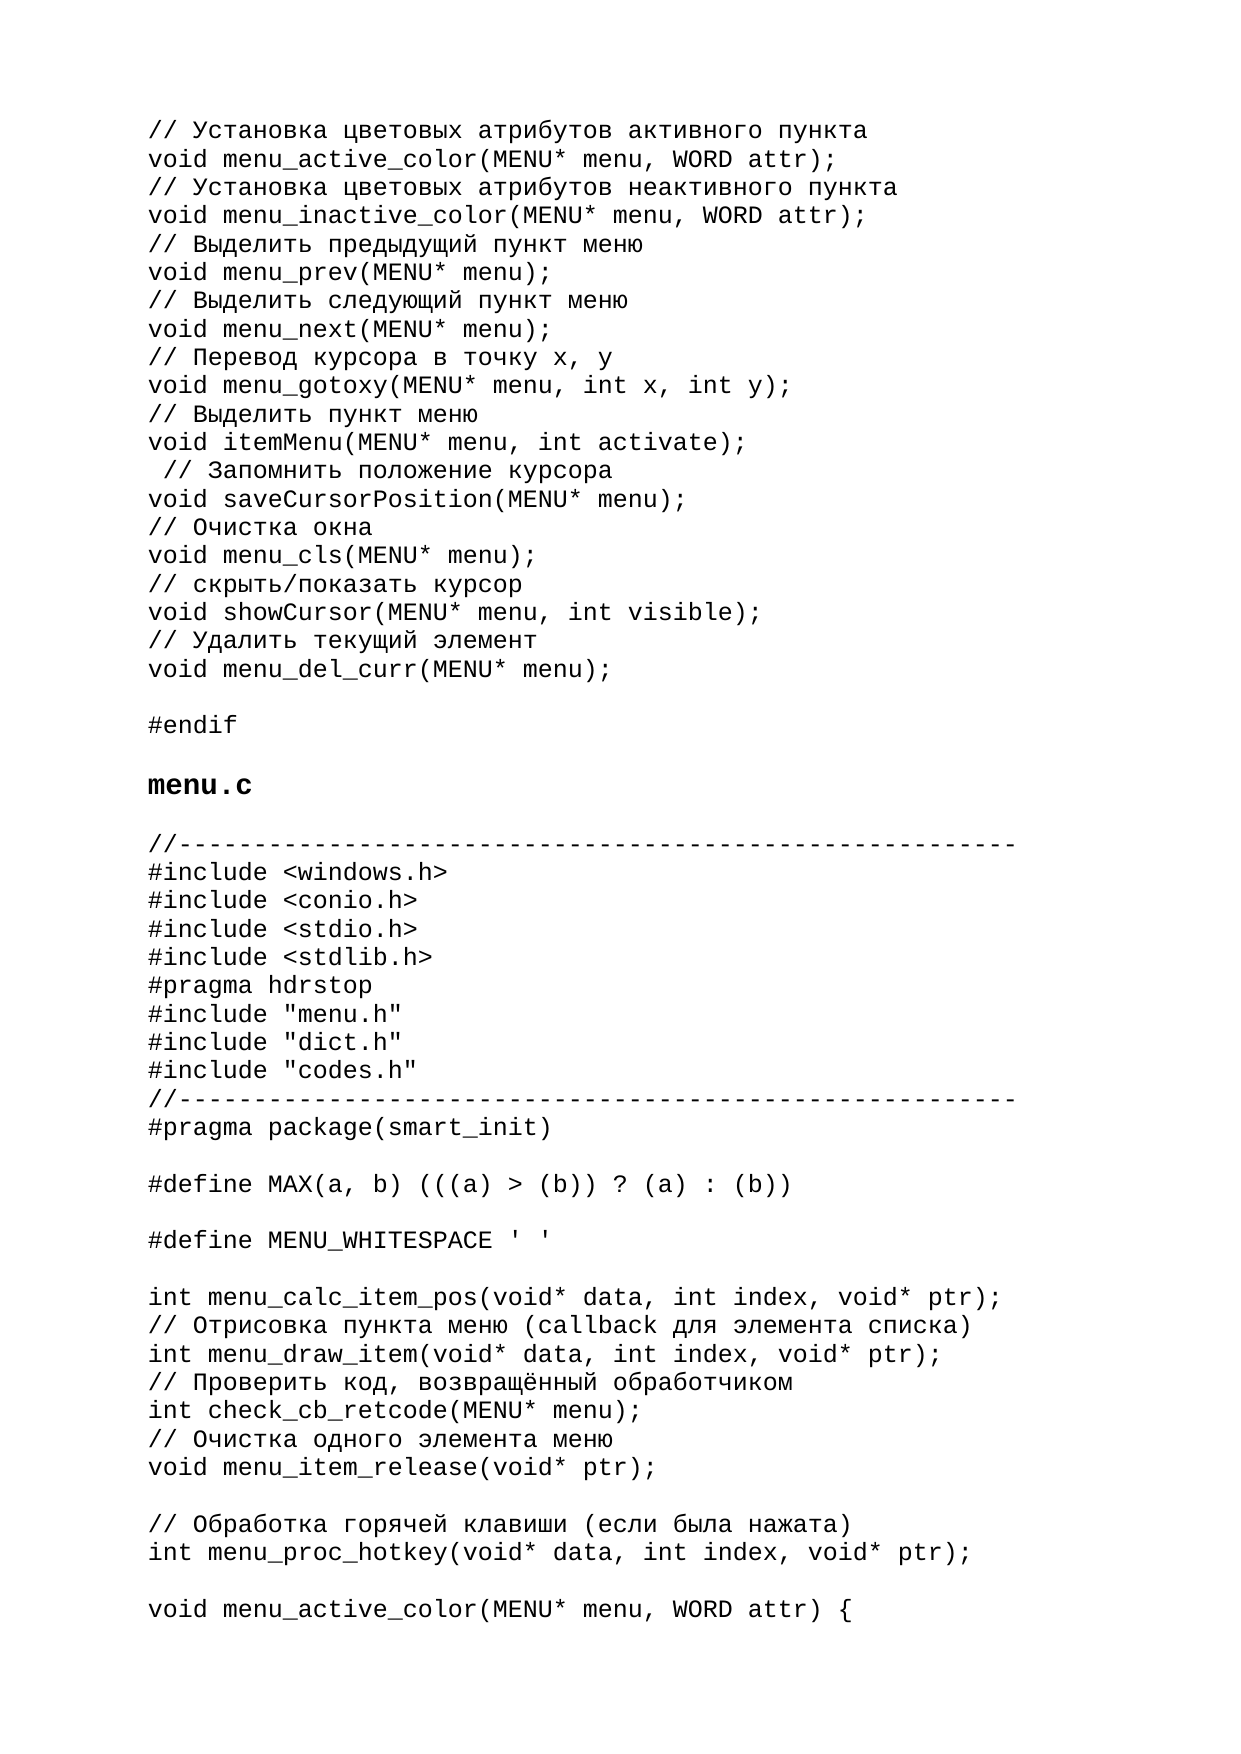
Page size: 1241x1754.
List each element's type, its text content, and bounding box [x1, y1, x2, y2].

text void menu_next(MENU* menu); [148, 316, 1152, 345]
text #include <conio.h> [148, 888, 1152, 916]
text void menu_gotoxy(MENU* menu, int x, int y); [148, 373, 1152, 401]
text // Удалить текущий элемент [148, 628, 1152, 656]
text #pragma hdrstop [148, 973, 1152, 1001]
text // Очистка окна [148, 515, 1152, 543]
text #include "menu.h" [148, 1001, 1152, 1029]
text #include "dict.h" [148, 1029, 1152, 1058]
text #endif [148, 713, 1152, 741]
text int check_cb_retcode(MENU* menu); [148, 1398, 1152, 1426]
text void menu_del_curr(MENU* menu); [148, 656, 1152, 685]
text // Очистка одного элемента меню [148, 1426, 1152, 1454]
text void saveCursorPosition(MENU* menu); [148, 486, 1152, 515]
text // Запомнить положение курсора [148, 458, 1152, 486]
text int menu_proc_hotkey(void* data, int index, void* ptr); [148, 1539, 1152, 1568]
text #include <stdio.h> [148, 916, 1152, 944]
text // Перевод курсора в точку x, y [148, 345, 1152, 373]
text // скрыть/показать курсор [148, 571, 1152, 600]
text void menu_active_color(MENU* menu, WORD attr) { [148, 1596, 1152, 1624]
text //-------------------------------------------------------- [148, 831, 1152, 859]
text #define MENU_WHITESPACE ' ' [148, 1228, 1152, 1256]
text // Выделить пункт меню [148, 401, 1152, 430]
text // Проверить код, возвращённый обработчиком [148, 1369, 1152, 1398]
text #include "codes.h" [148, 1058, 1152, 1086]
text #define MAX(a, b) (((a) > (b)) ? (a) : (b)) [148, 1171, 1152, 1199]
text void itemMenu(MENU* menu, int activate); [148, 430, 1152, 458]
text menu.c [148, 770, 1152, 803]
text #include <windows.h> [148, 859, 1152, 888]
text #pragma package(smart_init) [148, 1114, 1152, 1143]
text // Установка цветовых атрибутов активного пункта [148, 118, 1152, 146]
text // Установка цветовых атрибутов неактивного пункта [148, 175, 1152, 203]
text // Обработка горячей клавиши (если была нажата) [148, 1511, 1152, 1539]
text //-------------------------------------------------------- [148, 1086, 1152, 1114]
text // Отрисовка пункта меню (callback для элемента списка) [148, 1313, 1152, 1341]
text int menu_calc_item_pos(void* data, int index, void* ptr); [148, 1284, 1152, 1313]
text // Выделить предыдущий пункт меню [148, 231, 1152, 260]
text void menu_cls(MENU* menu); [148, 543, 1152, 571]
text void menu_active_color(MENU* menu, WORD attr); [148, 146, 1152, 175]
text void menu_inactive_color(MENU* menu, WORD attr); [148, 203, 1152, 231]
text int menu_draw_item(void* data, int index, void* ptr); [148, 1341, 1152, 1369]
text void menu_prev(MENU* menu); [148, 260, 1152, 288]
text void menu_item_release(void* ptr); [148, 1454, 1152, 1483]
text void showCursor(MENU* menu, int visible); [148, 600, 1152, 628]
text // Выделить следующий пункт меню [148, 288, 1152, 316]
text #include <stdlib.h> [148, 944, 1152, 973]
